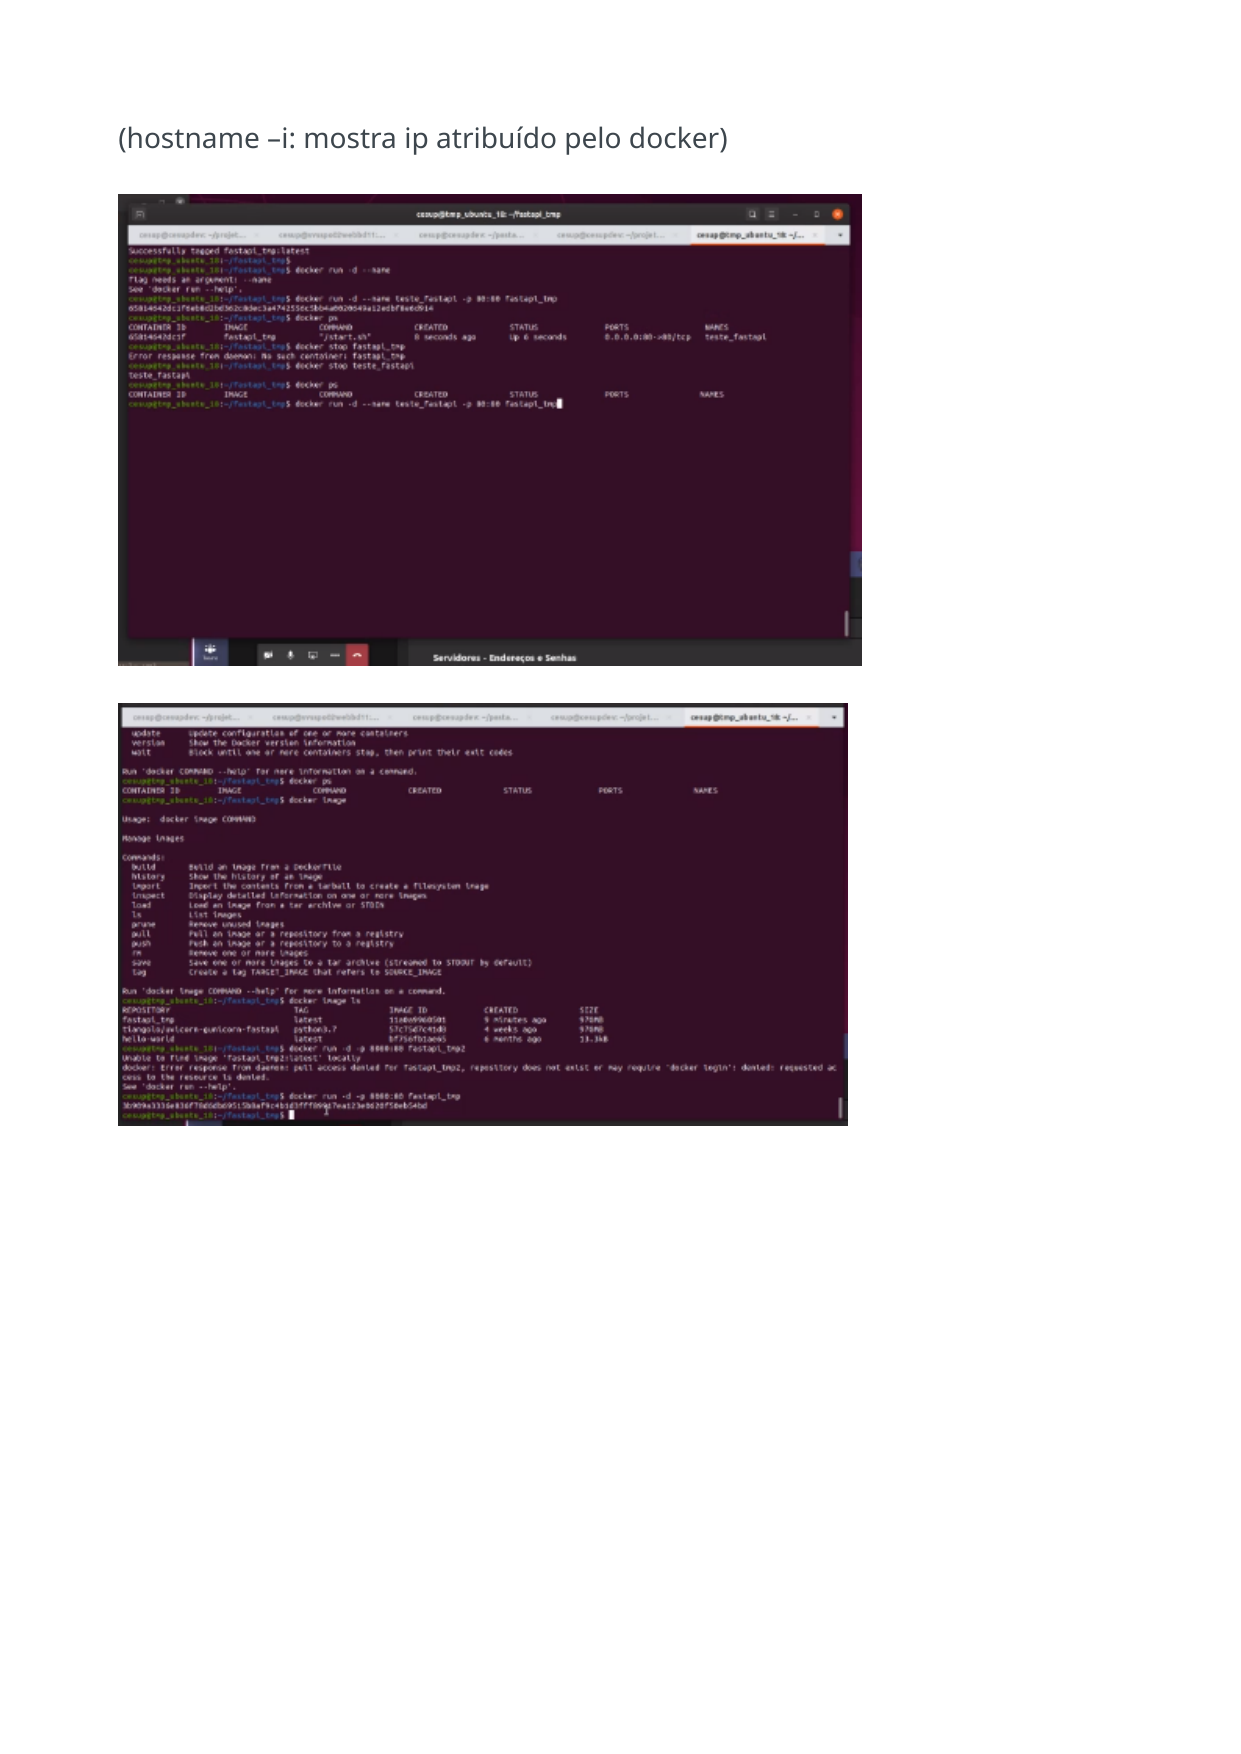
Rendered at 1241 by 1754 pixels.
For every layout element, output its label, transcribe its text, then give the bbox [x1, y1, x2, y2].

picture [118, 703, 848, 1126]
picture [118, 194, 862, 666]
text (hostname –i: mostra ip atribuído pelo docker) [118, 118, 1122, 156]
